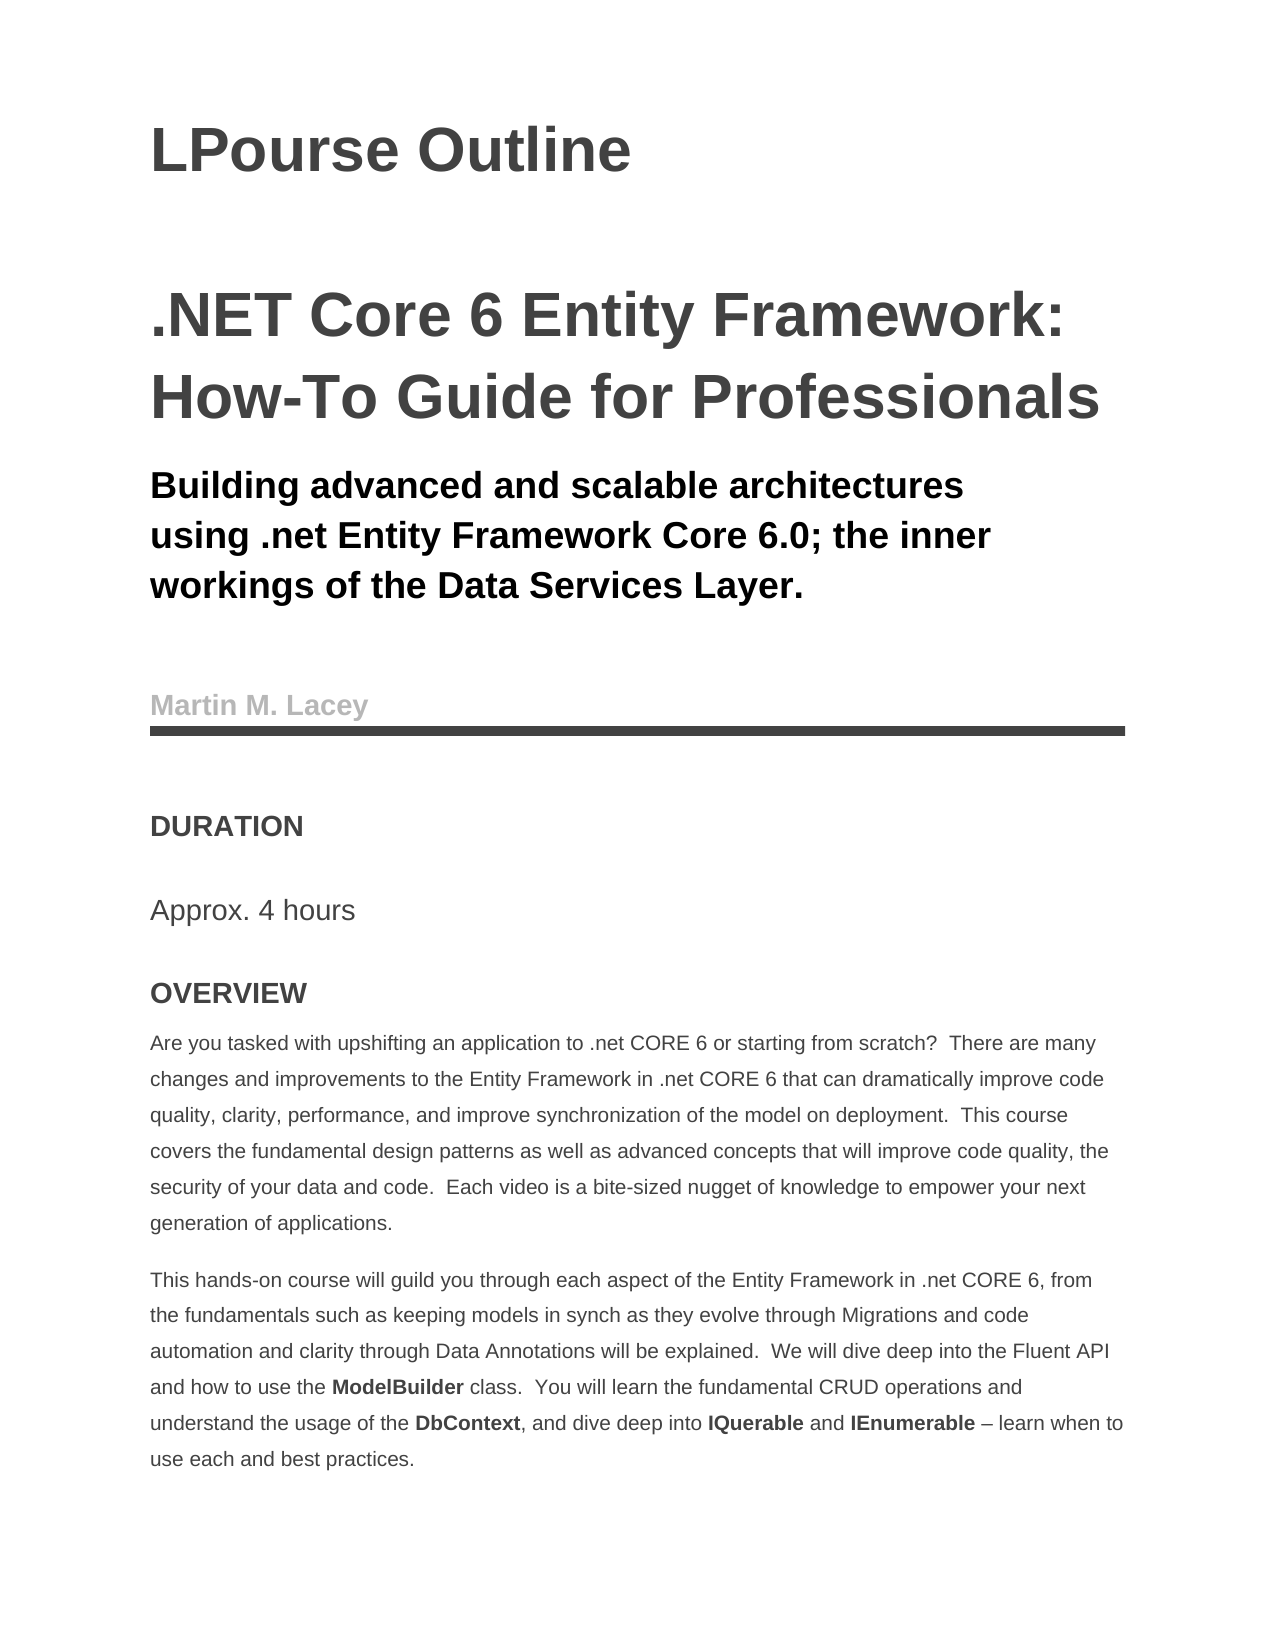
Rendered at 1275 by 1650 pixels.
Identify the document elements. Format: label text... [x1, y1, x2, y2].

title .NET Core 6 Entity Framework: How-To Guide for Professionals [150, 278, 1125, 432]
text This hands-on course will guild you through each aspect of the Entity Framework in .net CORE 6, from the fundamentals such as keeping models in synch as they evolve through Migrations and code automation and clarity through Data Annotations will be explained. We will dive deep into the Fluent API and how to use the ModelBuilder class. You will learn the fundamental CRUD operations and understand the usage of the DbContext, and dive deep into IQuerable and IEnumerable – learn when to use each and best practices. [150, 1267, 1125, 1471]
title LPourse Outline [150, 112, 1125, 184]
picture [150, 726, 1125, 736]
subtitle Building advanced and scalable architectures using .net Entity Framework Core 6.0; the inner workings of the Data Services Layer. [150, 464, 1125, 606]
subtitle Martin M. Lacey [150, 688, 1125, 722]
subtitle OVERVIEW [150, 977, 1125, 1010]
text Are you tasked with upshifting an application to .net CORE 6 or starting from scratch? There are many changes and improvements to the Entity Framework in .net CORE 6 that can dramatically improve code quality, clarity, performance, and improve synchronization of the model on deployment. This course covers the fundamental design patterns as well as advanced concepts that will improve code quality, the security of your data and code. Each video is a bite-sized nugget of knowledge to empower your next generation of applications. [150, 1031, 1125, 1234]
subtitle Approx. 4 hours [150, 893, 1125, 927]
subtitle DURATION [150, 809, 1125, 843]
